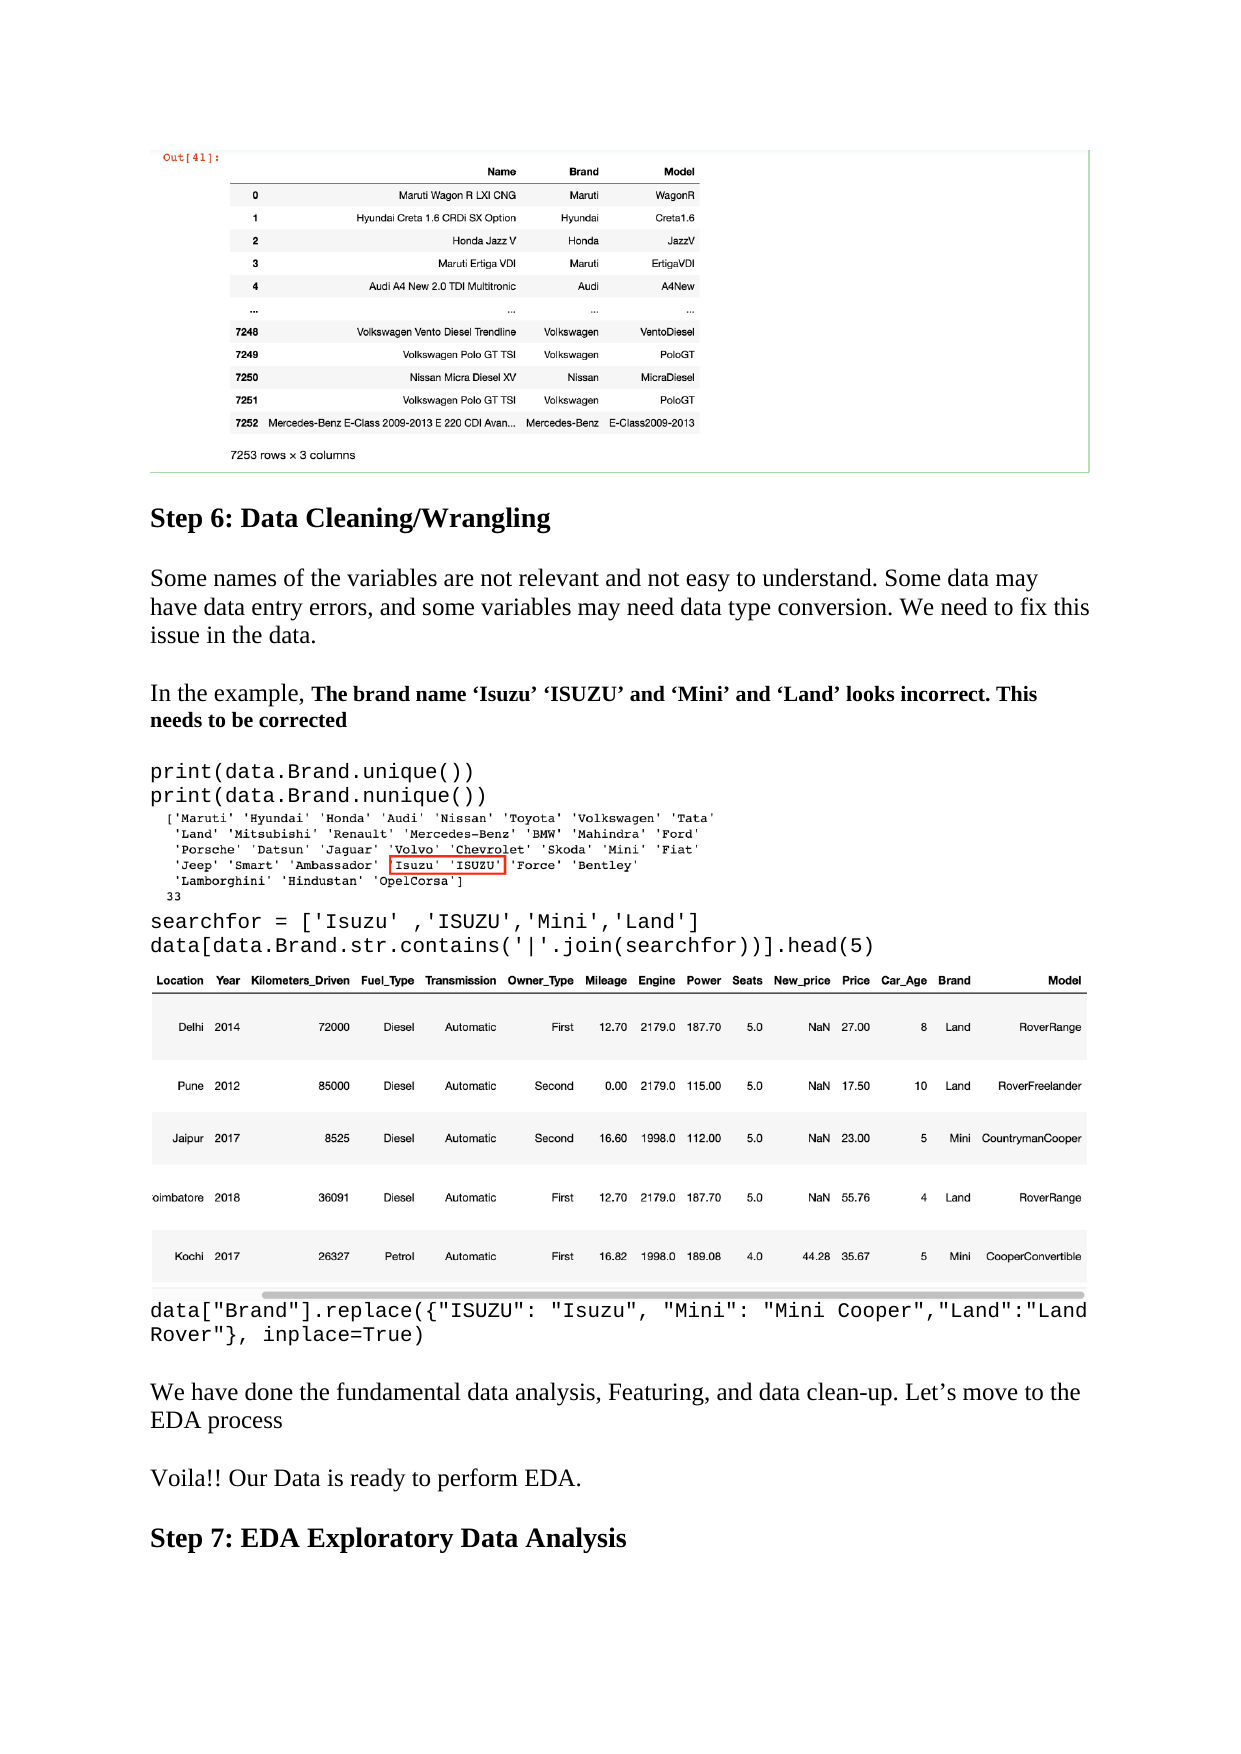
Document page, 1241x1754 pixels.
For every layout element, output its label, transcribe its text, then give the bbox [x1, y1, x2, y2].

text data[data.Brand.str.contains('|'.join(searchfor))].head(5) [150, 935, 1090, 958]
picture [150, 958, 1091, 1301]
text Some names of the variables are not relevant and not easy to understand. Some data may have data entry errors, and some variables may need data type conversion. We need to fix this issue in the data. [150, 563, 1090, 649]
text Step 7: EDA Exploratory Data Analysis [150, 1521, 1090, 1553]
text In the example, The brand name ‘Isuzu’ ‘ISUZU’ and ‘Mini’ and ‘Land’ looks incorrect. This needs to be corrected [150, 678, 1090, 732]
text Step 6: Data Cleaning/Wrangling [150, 501, 1090, 534]
text print(data.Brand.unique()) [150, 762, 1090, 785]
text data["Brand"].replace({"ISUZU": "Isuzu", "Mini": "Mini Cooper","Land":"Land Rover"}, inplace=True) [150, 1301, 1090, 1347]
picture [150, 150, 1091, 473]
picture [150, 808, 1091, 912]
text We have done the fundamental data analysis, Featuring, and data clean-up. Let’s move to the EDA process [150, 1377, 1090, 1434]
text print(data.Brand.nunique()) [150, 785, 1090, 808]
text searchfor = ['Isuzu' ,'ISUZU','Mini','Land'] [150, 912, 1090, 935]
text Voila!! Our Data is ready to perform EDA. [150, 1463, 1090, 1492]
